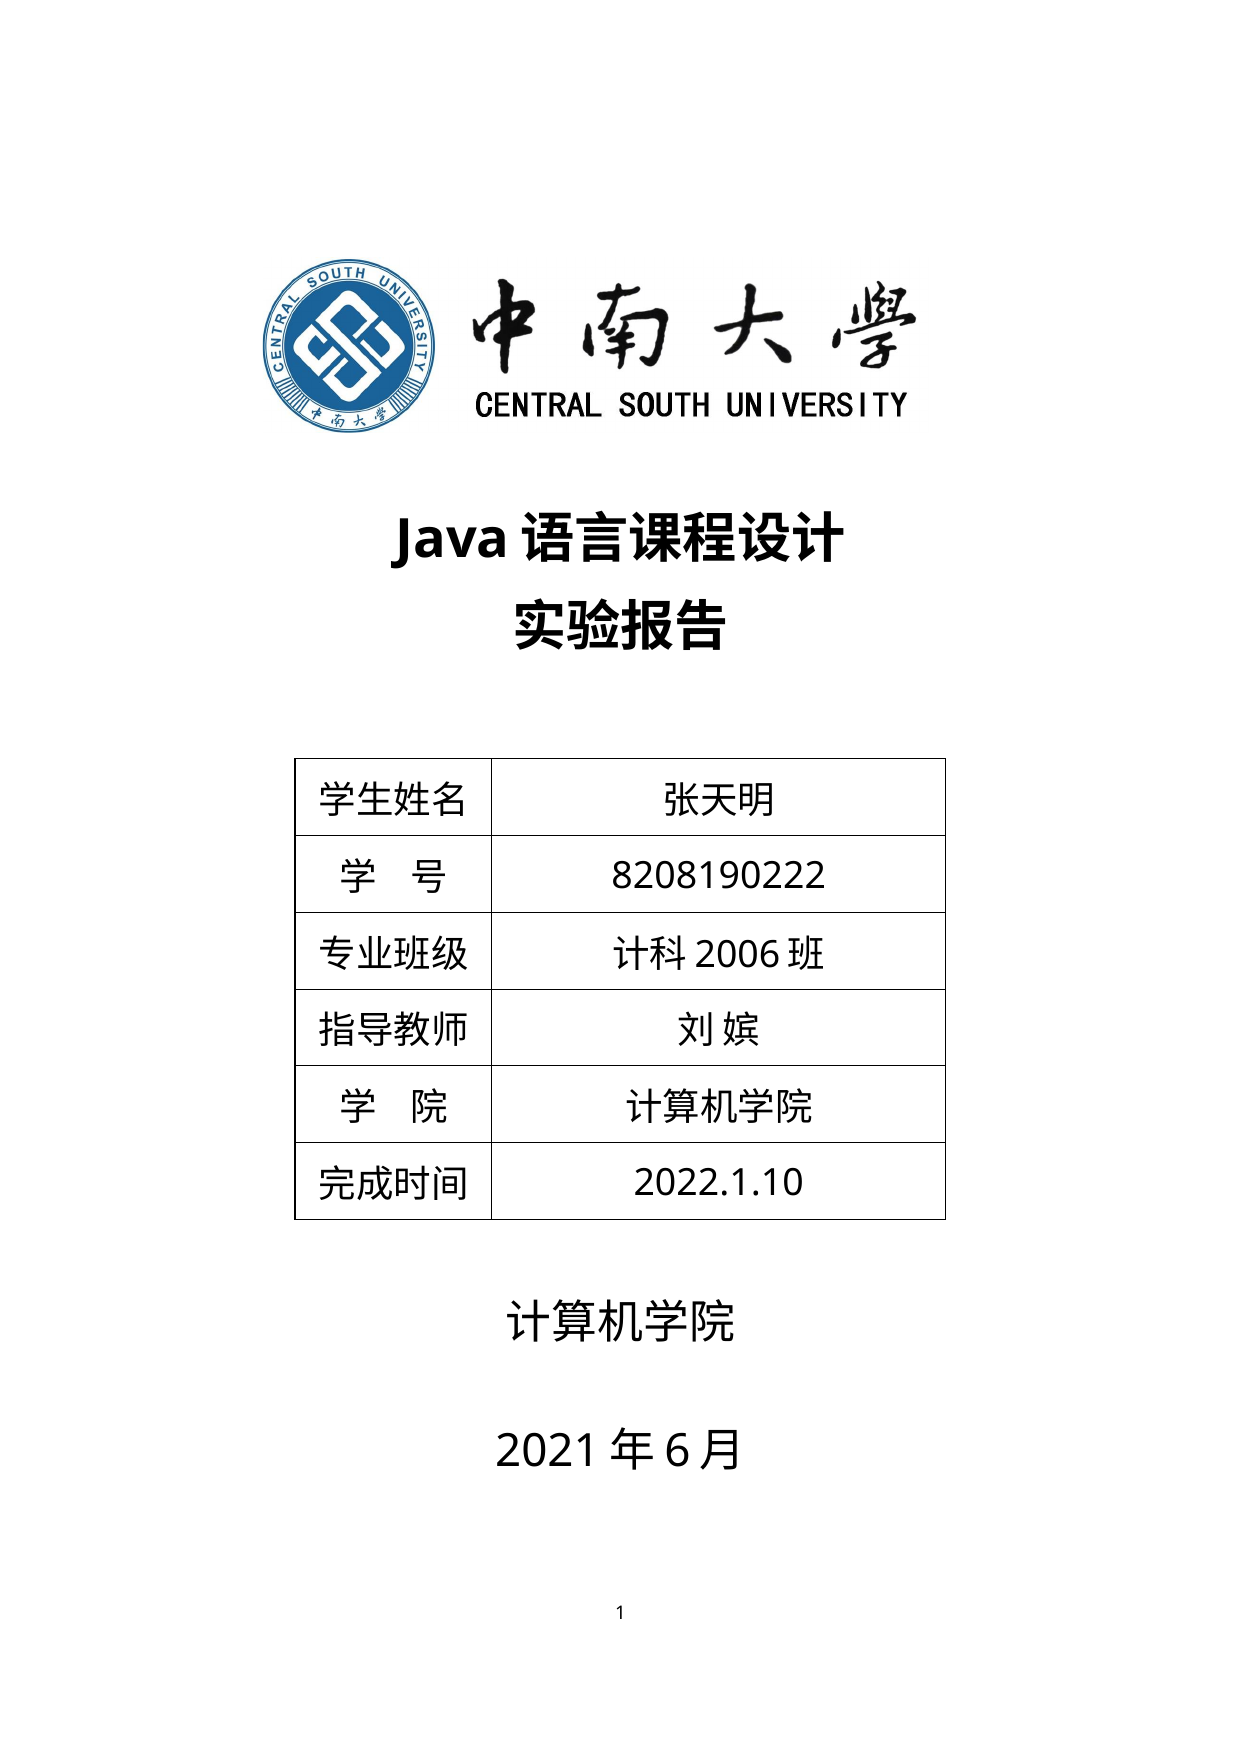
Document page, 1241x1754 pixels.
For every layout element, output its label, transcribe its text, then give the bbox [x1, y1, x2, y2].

table_cell 计算机学院 [492, 1066, 945, 1142]
table_cell 学 号 [296, 836, 491, 912]
table_cell 完成时间 [296, 1143, 491, 1219]
text 计算机学院 [187, 1285, 1053, 1351]
table_header 张天明 [492, 759, 945, 835]
table_cell 指导教师 [296, 990, 491, 1065]
table_cell 专业班级 [296, 913, 491, 988]
table_cell 8208190222 [492, 836, 945, 912]
table_cell 计科2006班 [492, 913, 945, 988]
text 实验报告 [187, 582, 1053, 661]
table_cell 2022.1.10 [492, 1143, 945, 1219]
table_header 学生姓名 [296, 759, 491, 835]
table_cell 刘 嫔 [492, 990, 945, 1065]
table_cell 学 院 [296, 1066, 491, 1142]
picture [262, 257, 929, 433]
text Java语言课程设计 [187, 485, 1053, 582]
text 2021年6月 [187, 1414, 1053, 1480]
